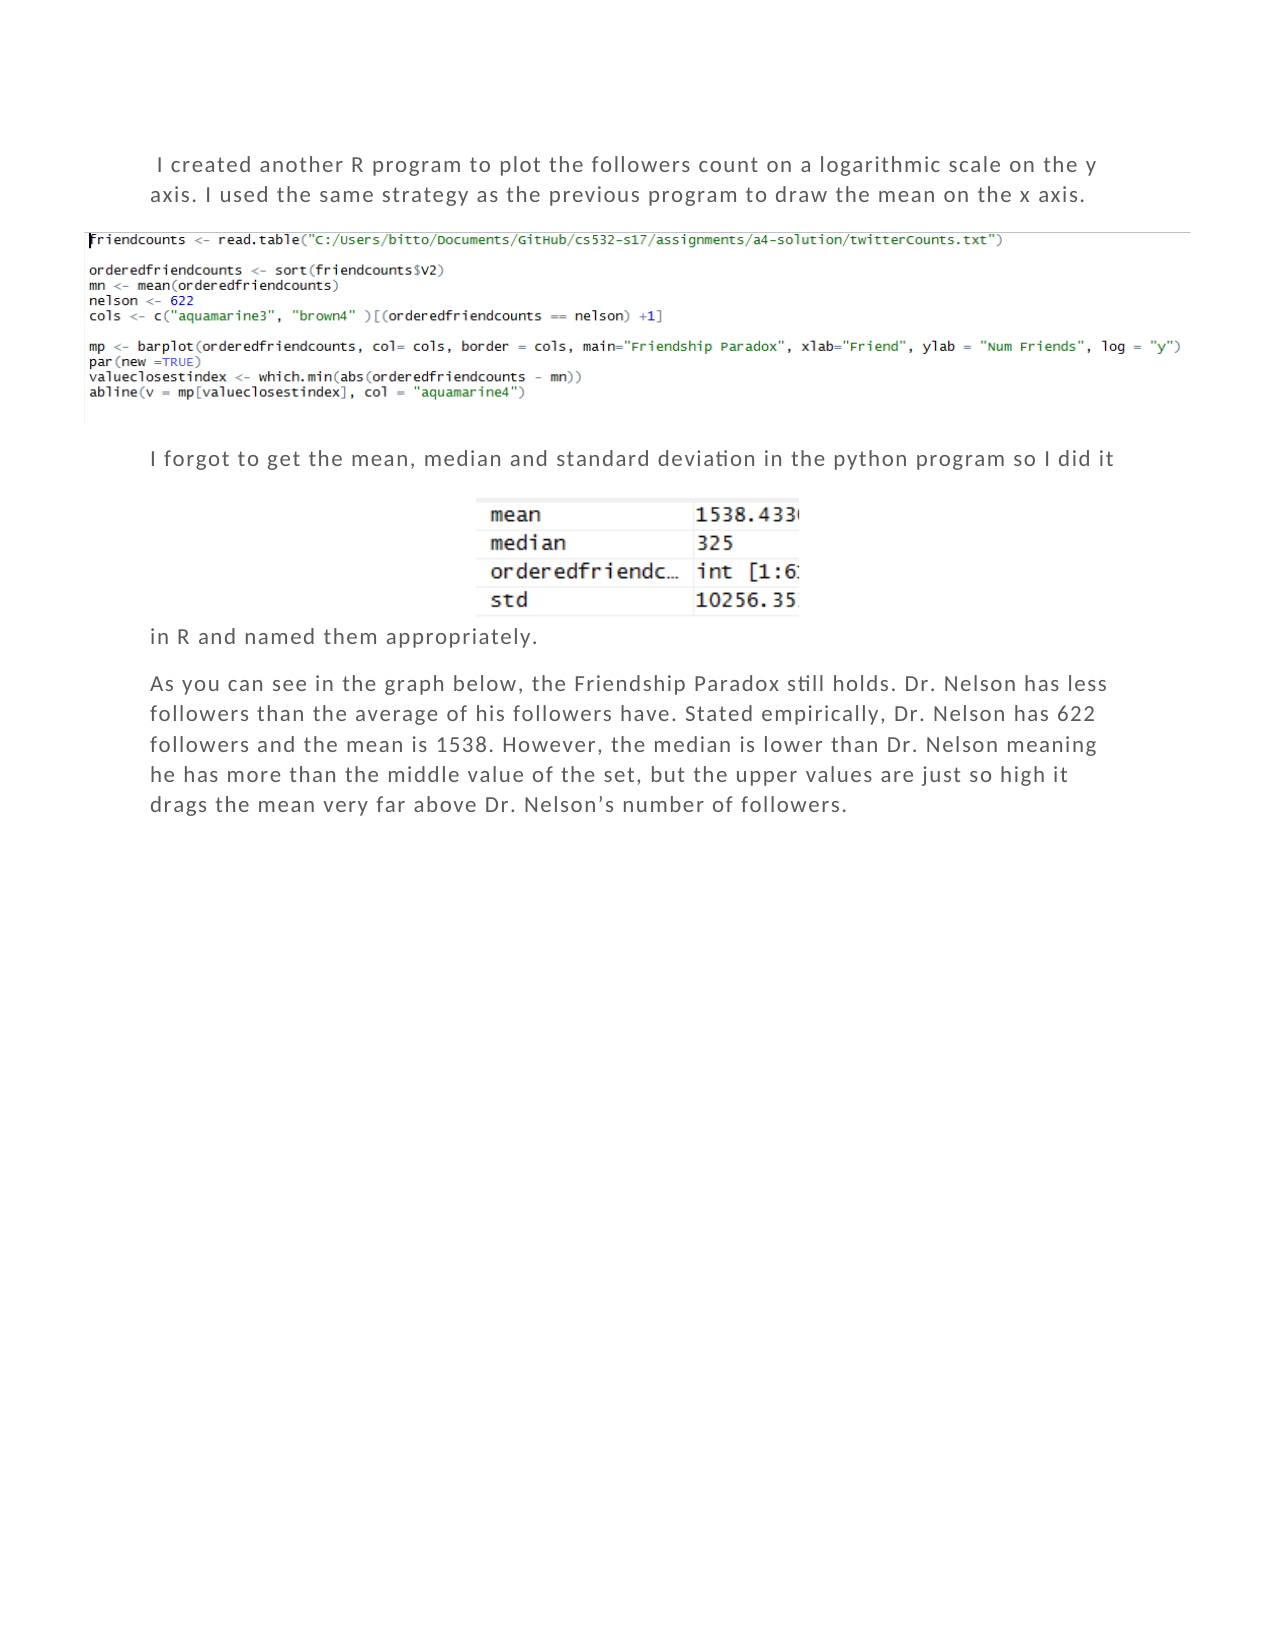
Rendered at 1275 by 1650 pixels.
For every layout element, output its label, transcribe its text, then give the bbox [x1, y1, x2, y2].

subtitle I forgot to get the mean, median and standard deviation in the python program so I did it in R and named them appropriately. [150, 424, 1125, 650]
subtitle As you can see in the graph below, the Friendship Paradox still holds. Dr. Nelson has less followers than the average of his followers have. Stated empirically, Dr. Nelson has 622 followers and the mean is 1538. However, the median is lower than Dr. Nelson meaning he has more than the middle value of the set, but the upper values are just so high it drags the mean very far above Dr. Nelson’s number of followers. [150, 669, 1125, 818]
subtitle I created another R program to plot the followers count on a logarithmic scale on the y axis. I used the same strategy as the previous program to draw the mean on the x axis. [150, 150, 1125, 208]
picture [475, 498, 800, 623]
picture [84, 231, 1191, 424]
